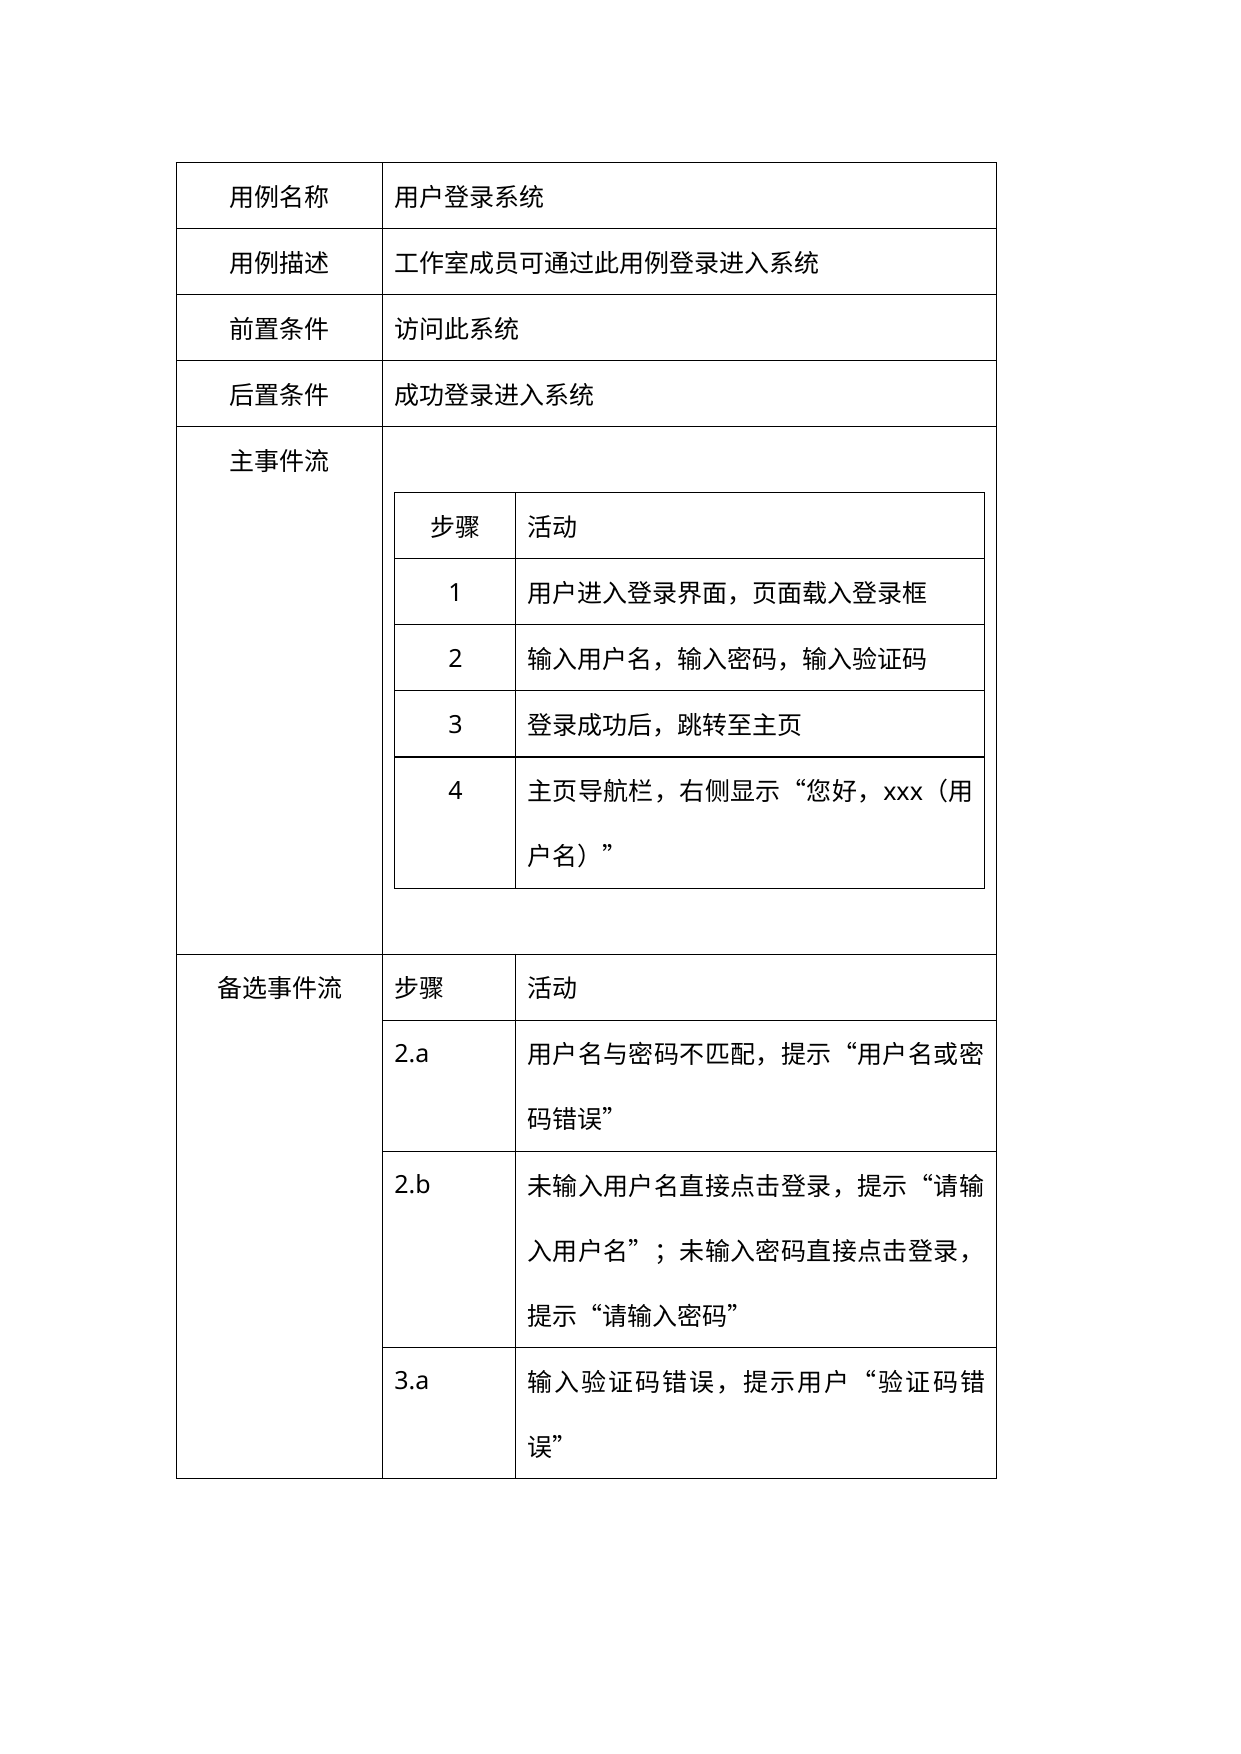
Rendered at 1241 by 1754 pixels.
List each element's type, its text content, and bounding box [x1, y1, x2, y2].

table_cell 2.a [383, 1021, 515, 1151]
table_cell 主事件流 [177, 427, 382, 953]
table_cell 输入验证码错误，提示用户“验证码错误” [516, 1348, 996, 1478]
table_cell 用例描述 [177, 229, 382, 294]
table_cell 2.b [383, 1152, 515, 1347]
table_cell 成功登录进入系统 [383, 361, 996, 426]
table_cell 访问此系统 [383, 295, 996, 360]
table_header 用户登录系统 [383, 163, 996, 228]
table_cell 活动 [516, 955, 996, 1019]
table_header 用例名称 [177, 163, 382, 228]
table_cell 用户名与密码不匹配，提示“用户名或密码错误” [516, 1021, 996, 1151]
table_cell 前置条件 [177, 295, 382, 360]
table_cell 步骤 [383, 955, 515, 1019]
table_cell 3.a [383, 1348, 515, 1478]
table_cell 未输入用户名直接点击登录，提示“请输入用户名”；未输入密码直接点击登录，提示“请输入密码” [516, 1152, 996, 1347]
table_cell 备选事件流 [177, 955, 382, 1478]
table_cell [383, 427, 996, 953]
table_cell 后置条件 [177, 361, 382, 426]
table_cell 工作室成员可通过此用例登录进入系统 [383, 229, 996, 294]
